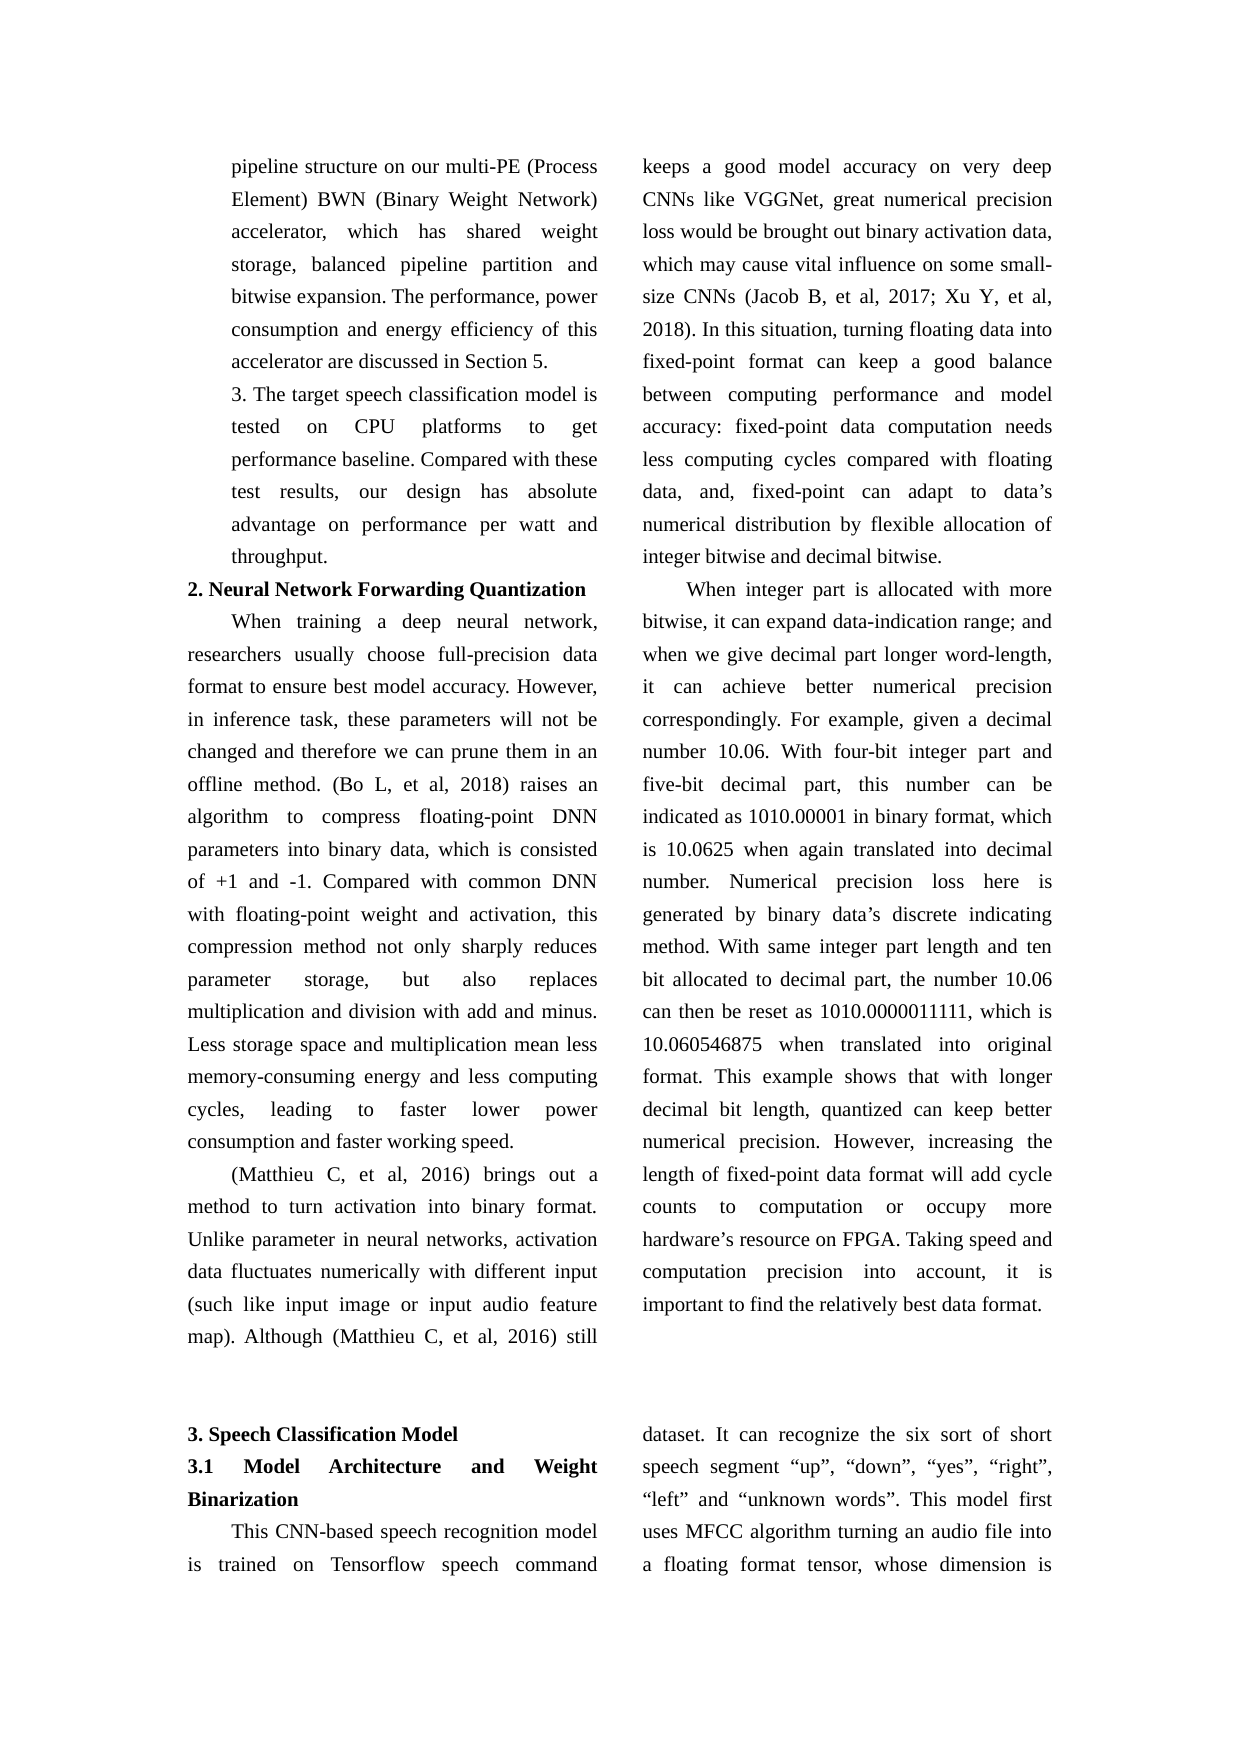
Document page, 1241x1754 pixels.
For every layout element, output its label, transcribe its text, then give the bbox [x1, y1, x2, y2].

text 3. Speech Classification Model [187, 1417, 598, 1450]
text (Matthieu C, et al, 2016) brings out a method to turn activation into binary format. Unlike parameter in neural networks, activation data fluctuates numerically with different input (such like input image or input audio feature map). Although (Matthieu C, et al, 2016) still keeps a good model accuracy on very deep CNNs like VGGNet, great numerical precision loss would be brought out binary activation data, which may cause vital influence on some small-size CNNs (Jacob B, et al, 2017; Xu Y, et al, 2018). In this situation, turning floating data into fixed-point format can keep a good balance between computing performance and model accuracy: fixed-point data computation needs less computing cycles compared with floating data, and, fixed-point can adapt to data’s numerical distribution by flexible allocation of integer bitwise and decimal bitwise. [187, 1157, 598, 1352]
text 3. The target speech classification model is tested on CPU platforms to get performance baseline. Compared with these test results, our design has absolute advantage on performance per watt and throughput. [231, 377, 598, 572]
text 3.1 Model Architecture and Weight Binarization [187, 1450, 598, 1515]
text When training a deep neural network, researchers usually choose full-precision data format to ensure best model accuracy. However, in inference task, these parameters will not be changed and therefore we can prune them in an offline method. (Bo L, et al, 2018) raises an algorithm to compress floating-point DNN parameters into binary data, which is consisted of +1 and -1. Compared with common DNN with floating-point weight and activation, this compression method not only sharply reduces parameter storage, but also replaces multiplication and division with add and minus. Less storage space and multiplication mean less memory-consuming energy and less computing cycles, leading to faster lower power consumption and faster working speed. [187, 605, 598, 1157]
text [187, 1515, 598, 1580]
text When integer part is allocated with more bitwise, it can expand data-indication range; and when we give decimal part longer word-length, it can achieve better numerical precision correspondingly. For example, given a decimal number 10.06. With four-bit integer part and five-bit decimal part, this number can be indicated as 1010.00001 in binary format, which is 10.0625 when again translated into decimal number. Numerical precision loss here is generated by binary data’s discrete indicating method. With same integer part length and ten bit allocated to decimal part, the number 10.06 can then be reset as 1010.0000011111, which is 10.060546875 when translated into original format. This example shows that with longer decimal bit length, quantized can keep better numerical precision. However, increasing the length of fixed-point data format will add cycle counts to computation or occupy more hardware’s resource on FPGA. Taking speed and computation precision into account, it is important to find the relatively best data format. [642, 572, 1053, 1320]
text (Matthieu C, et al, 2016) brings out a method to turn activation into binary format. Unlike parameter in neural networks, activation data fluctuates numerically with different input (such like input image or input audio feature map). Although (Matthieu C, et al, 2016) still keeps a good model accuracy on very deep CNNs like VGGNet, great numerical precision loss would be brought out binary activation data, which may cause vital influence on some small-size CNNs (Jacob B, et al, 2017; Xu Y, et al, 2018). In this situation, turning floating data into fixed-point format can keep a good balance between computing performance and model accuracy: fixed-point data computation needs less computing cycles compared with floating data, and, fixed-point can adapt to data’s numerical distribution by flexible allocation of integer bitwise and decimal bitwise. [642, 150, 1053, 572]
text 2. Neural Network Forwarding Quantization [187, 572, 598, 605]
